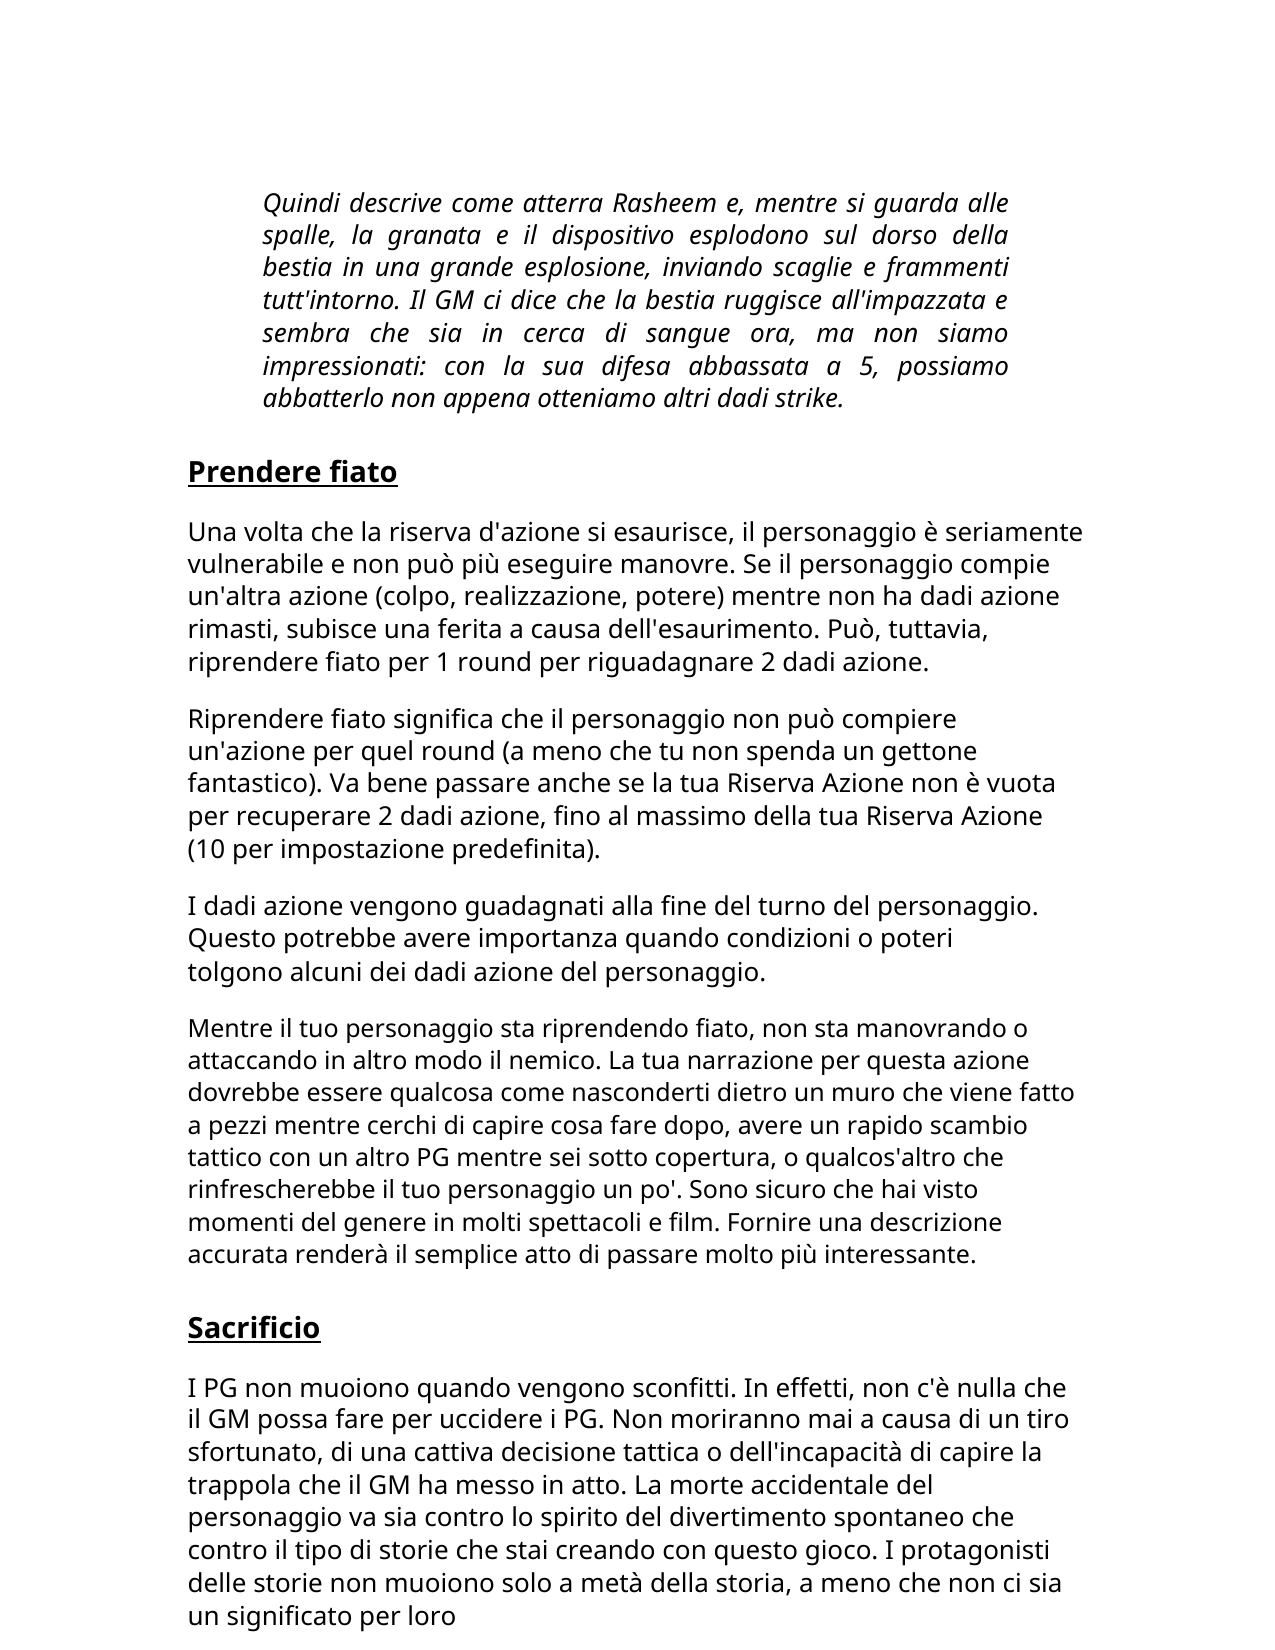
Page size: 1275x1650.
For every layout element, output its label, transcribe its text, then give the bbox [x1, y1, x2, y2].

text Sacrificio [187, 1307, 1125, 1347]
text Riprendere fiato significa che il personaggio non può compiere un'azione per quel round (a meno che tu non spenda un gettone fantastico). Va bene passare anche se la tua Riserva Azione non è vuota per recuperare 2 dadi azione, fino al massimo della tua Riserva Azione (10 per impostazione predefinita). [187, 702, 1075, 866]
text Quindi descrive come atterra Rasheem e, mentre si guarda alle spalle, la granata e il dispositivo esplodono sul dorso della bestia in una grande esplosione, inviando scaglie e frammenti tutt'intorno. Il GM ci dice che la bestia ruggisce all'impazzata e sembra che sia in cerca di sangue ora, ma non siamo impressionati: con la sua difesa abbassata a 5, possiamo abbatterlo non appena otteniamo altri dadi strike. [262, 186, 1012, 415]
text I PG non muoiono quando vengono sconfitti. In effetti, non c'è nulla che il GM possa fare per uccidere i PG. Non moriranno mai a causa di un tiro sfortunato, di una cattiva decisione tattica o dell'incapacità di capire la trappola che il GM ha messo in atto. La morte accidentale del personaggio va sia contro lo spirito del divertimento spontaneo che contro il tipo di storie che stai creando con questo gioco. I protagonisti delle storie non muoiono solo a metà della storia, a meno che non ci sia un significato per loro [187, 1371, 1087, 1633]
text Mentre il tuo personaggio sta riprendendo fiato, non sta manovrando o attaccando in altro modo il nemico. La tua narrazione per questa azione dovrebbe essere qualcosa come nasconderti dietro un muro che viene fatto a pezzi mentre cerchi di capire cosa fare dopo, avere un rapido scambio tattico con un altro PG mentre sei sotto copertura, o qualcos'altro che rinfrescherebbe il tuo personaggio un po'. Sono sicuro che hai visto momenti del genere in molti spettacoli e film. Fornire una descrizione accurata renderà il semplice atto di passare molto più interessante. [187, 1012, 1085, 1271]
text Prendere fiato [187, 452, 1125, 491]
text Una volta che la riserva d'azione si esaurisce, il personaggio è seriamente vulnerabile e non può più eseguire manovre. Se il personaggio compie un'altra azione (colpo, realizzazione, potere) mentre non ha dadi azione rimasti, subisce una ferita a causa dell'esaurimento. Può, tuttavia, riprendere fiato per 1 round per riguadagnare 2 dadi azione. [187, 516, 1087, 679]
text I dadi azione vengono guadagnati alla fine del turno del personaggio. Questo potrebbe avere importanza quando condizioni o poteri tolgono alcuni dei dadi azione del personaggio. [187, 889, 1054, 989]
